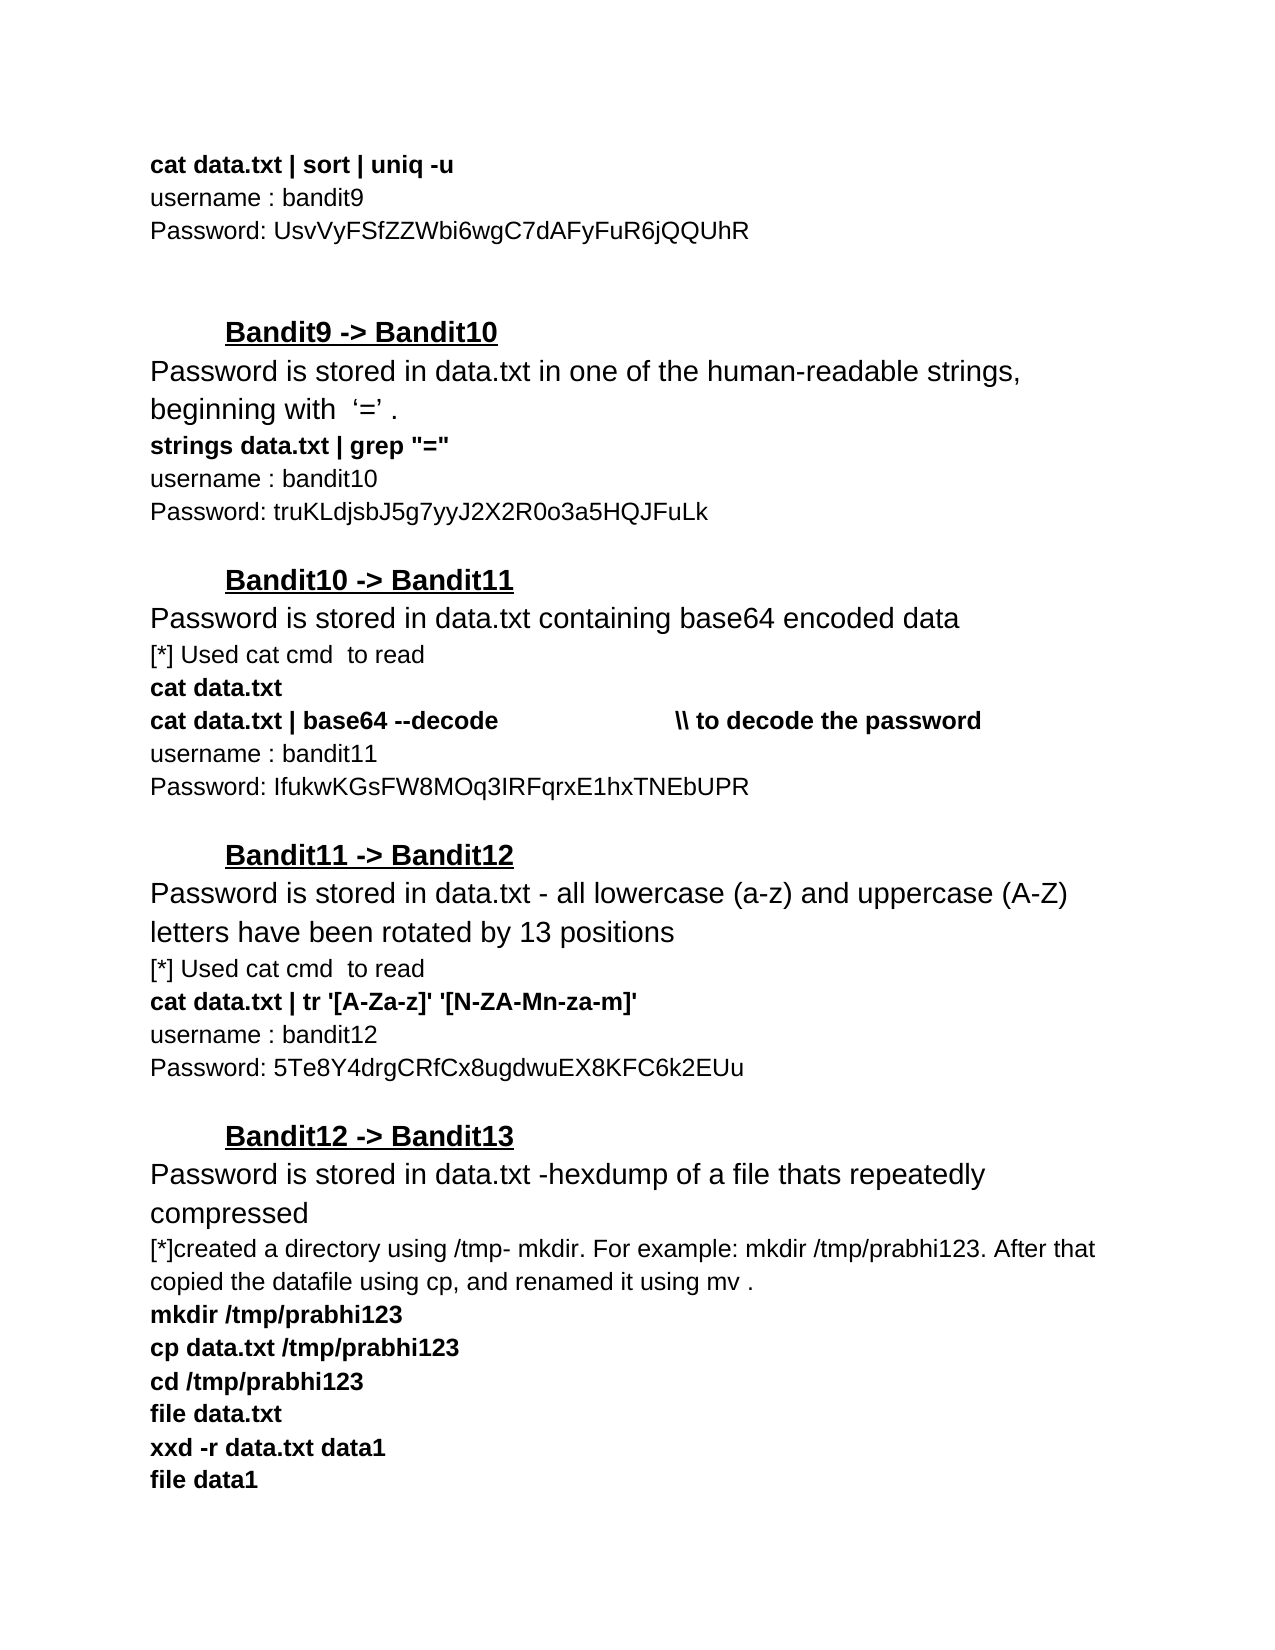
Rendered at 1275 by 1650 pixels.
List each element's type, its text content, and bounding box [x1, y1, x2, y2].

text Password is stored in data.txt - all lowercase (a-z) and uppercase (A-Z) letters have been rotated by 13 positions [150, 877, 1125, 949]
text Bandit11 -> Bandit12 [150, 838, 1125, 872]
text username : bandit12 [150, 1020, 1125, 1048]
text Password is stored in data.txt -hexdump of a file thats repeatedly compressed [150, 1157, 1125, 1229]
text username : bandit11 [150, 739, 1125, 768]
text cat data.txt | tr '[A-Za-z]' '[N-ZA-Mn-za-m]' [150, 987, 1125, 1015]
text cp data.txt /tmp/prabhi123 [150, 1333, 1125, 1362]
text username : bandit10 [150, 464, 1125, 492]
text mkdir /tmp/prabhi123 [150, 1300, 1125, 1329]
text cat data.txt [150, 673, 1125, 702]
text Bandit9 -> Bandit10 [150, 315, 1125, 349]
text Bandit10 -> Bandit11 [150, 563, 1125, 596]
text xxd -r data.txt data1 [150, 1432, 1125, 1461]
text [*]created a directory using /tmp- mkdir. For example: mkdir /tmp/prabhi123. After that copied the datafile using cp, and renamed it using mv . [150, 1234, 1125, 1296]
text cd /tmp/prabhi123 [150, 1366, 1125, 1395]
text strings data.txt | grep "=" [150, 431, 1125, 459]
text Password: truKLdjsbJ5g7yyJ2X2R0o3a5HQJFuLk [150, 497, 1125, 526]
text cat data.txt | base64 --decode \\ to decode the password [150, 706, 1125, 735]
text Bandit12 -> Bandit13 [150, 1119, 1125, 1152]
text Password is stored in data.txt in one of the human-readable strings, beginning with ‘=’ . [150, 354, 1125, 426]
text Password is stored in data.txt containing base64 encoded data [150, 601, 1125, 635]
text [*] Used cat cmd to read [150, 954, 1125, 982]
text file data1 [150, 1466, 1125, 1494]
text cat data.txt | sort | uniq -u [150, 150, 1125, 179]
text Password: UsvVyFSfZZWbi6wgC7dAFyFuR6jQQUhR [150, 216, 1125, 245]
text Password: IfukwKGsFW8MOq3IRFqrxE1hxTNEbUPR [150, 772, 1125, 801]
text [*] Used cat cmd to read [150, 640, 1125, 669]
text username : bandit9 [150, 183, 1125, 212]
text Password: 5Te8Y4drgCRfCx8ugdwuEX8KFC6k2EUu [150, 1053, 1125, 1081]
text file data.txt [150, 1399, 1125, 1428]
